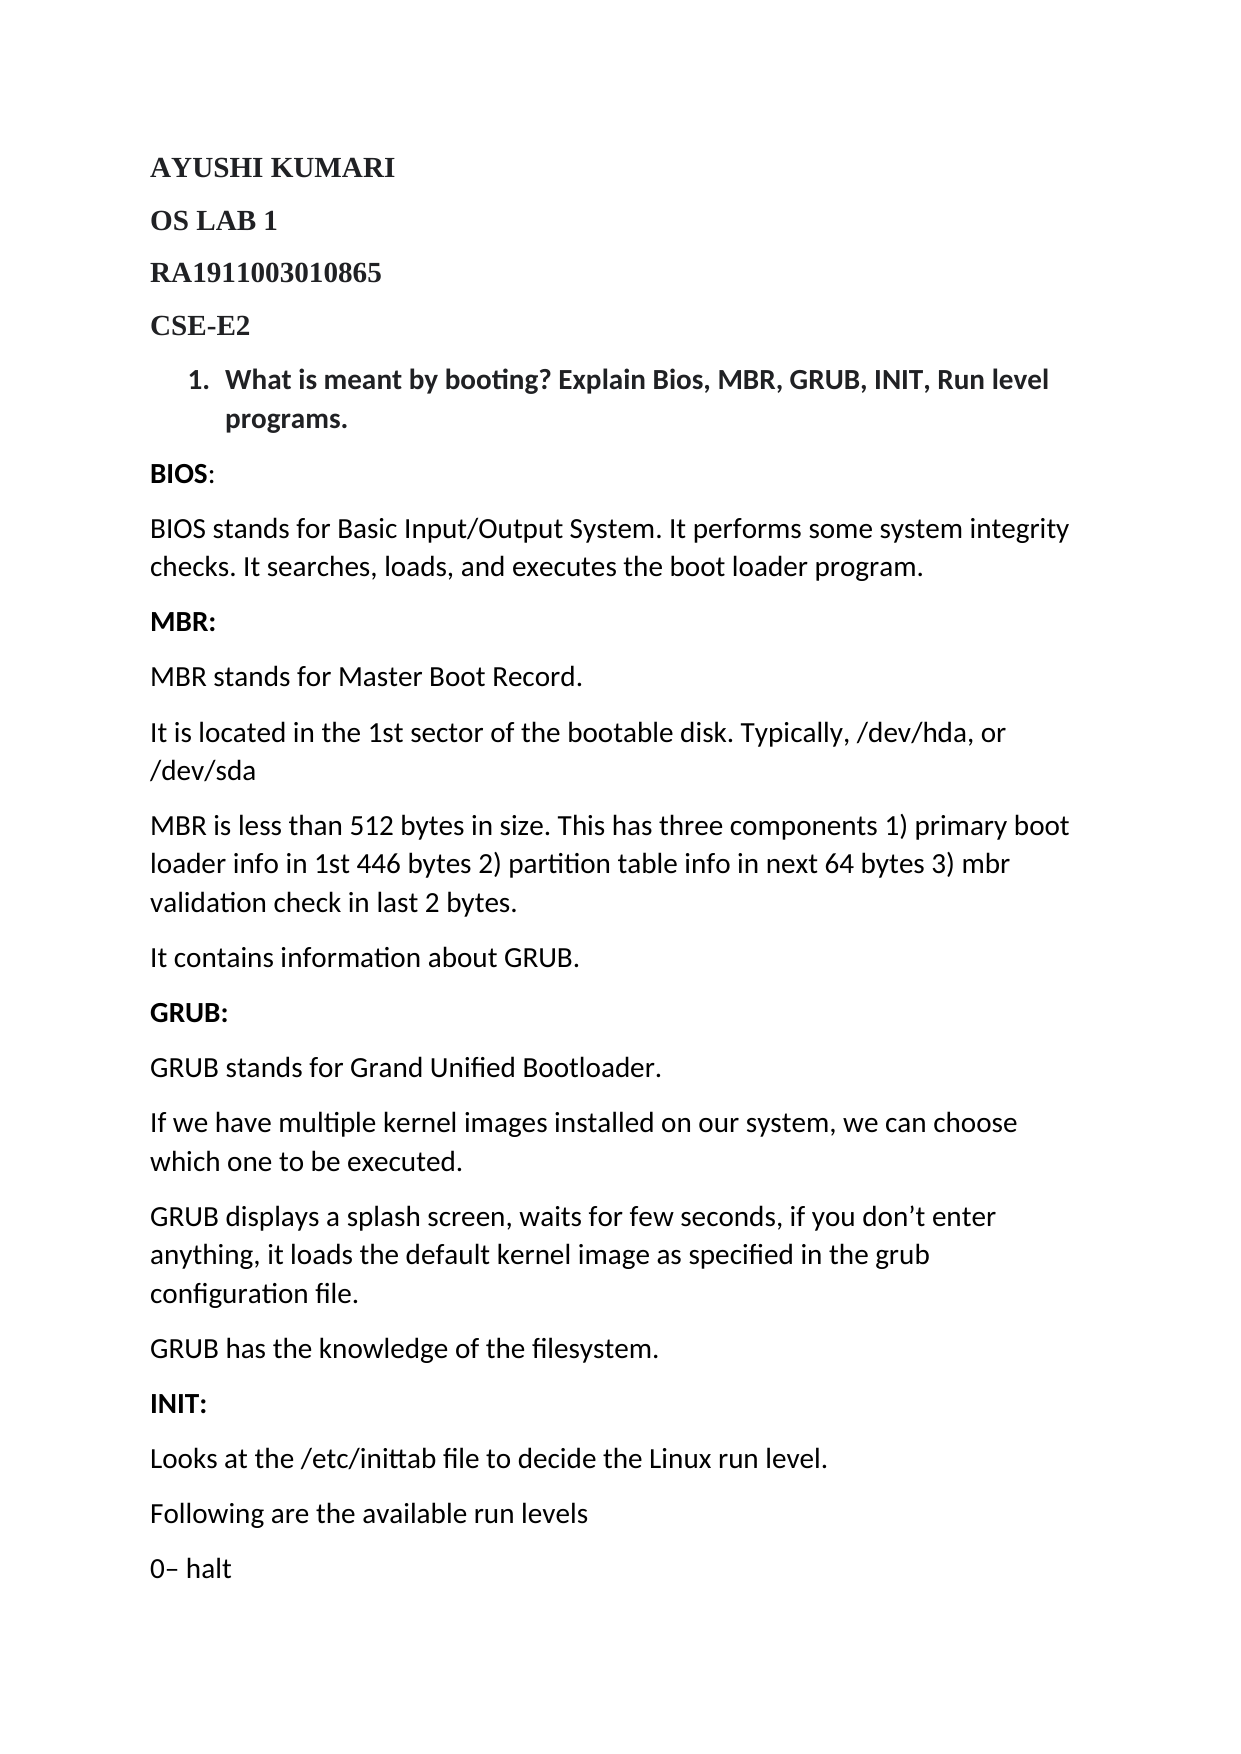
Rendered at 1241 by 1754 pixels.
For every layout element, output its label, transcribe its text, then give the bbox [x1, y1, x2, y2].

list What is meant by booting? Explain Bios, MBR, GRUB, INIT, Run level programs. [187, 361, 1090, 435]
text BIOS: [150, 455, 1090, 490]
text GRUB stands for Grand Unified Bootloader. [150, 1049, 1090, 1085]
text If we have multiple kernel images installed on our system, we can choose which one to be executed. [150, 1104, 1090, 1178]
text It is located in the 1st sector of the bootable disk. Typically, /dev/hda, or /dev/sda [150, 714, 1090, 788]
text It contains information about GRUB. [150, 939, 1090, 975]
text Looks at the /etc/inittab file to decide the Linux run level. [150, 1440, 1090, 1476]
text MBR: [150, 603, 1090, 639]
text RA1911003010865 [150, 256, 1090, 289]
text Following are the available run levels [150, 1495, 1090, 1531]
text AYUSHI KUMARI [150, 150, 1090, 183]
text MBR stands for Master Boot Record. [150, 658, 1090, 694]
text 0– halt [150, 1550, 1090, 1586]
text INIT: [150, 1385, 1090, 1421]
text GRUB displays a splash screen, waits for few seconds, if you don’t enter anything, it loads the default kernel image as specified in the grub configuration file. [150, 1198, 1090, 1311]
text OS LAB 1 [150, 203, 1090, 236]
text CSE-E2 [150, 308, 1090, 342]
text MBR is less than 512 bytes in size. This has three components 1) primary boot loader info in 1st 446 bytes 2) partition table info in next 64 bytes 3) mbr validation check in last 2 bytes. [150, 807, 1090, 920]
text GRUB has the knowledge of the filesystem. [150, 1330, 1090, 1366]
text BIOS stands for Basic Input/Output System. It performs some system integrity checks. It searches, loads, and executes the boot loader program. [150, 510, 1090, 584]
text GRUB: [150, 994, 1090, 1030]
